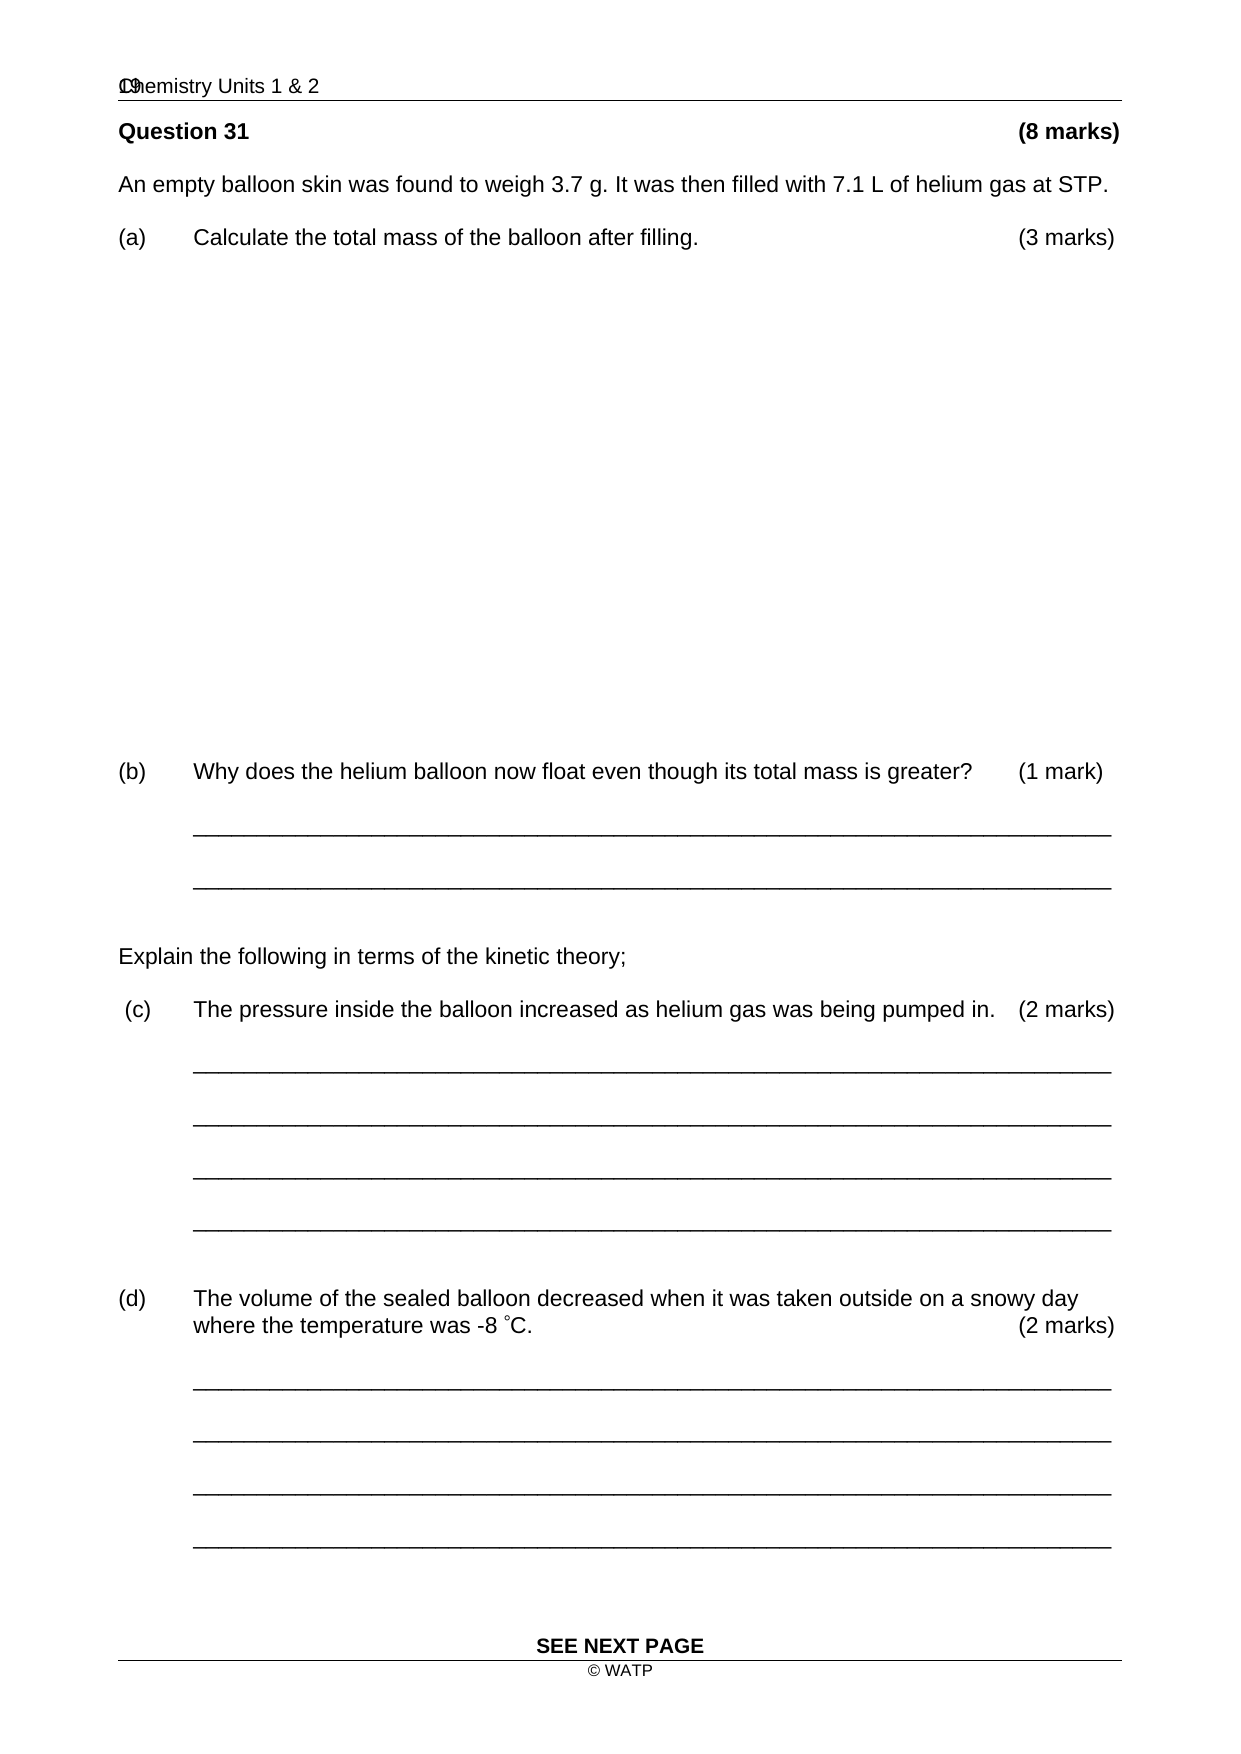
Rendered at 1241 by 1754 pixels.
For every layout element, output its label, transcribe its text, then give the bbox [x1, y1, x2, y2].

text ________________________________________________________________________ [118, 1154, 1122, 1180]
text (b) Why does the helium balloon now float even though its total mass is greater? (1 mark) [118, 758, 1122, 785]
text (a) Calculate the total mass of the balloon after filling. (3 marks) [118, 223, 1122, 250]
text ________________________________________________________________________ [118, 1523, 1122, 1549]
text ________________________________________________________________________ [118, 811, 1122, 837]
text (d) The volume of the sealed balloon decreased when it was taken outside on a snowy day where the temperature was -8 C. (2 marks) [118, 1285, 1122, 1338]
text ________________________________________________________________________ [118, 1101, 1122, 1127]
text ________________________________________________________________________ [118, 1417, 1122, 1443]
text ________________________________________________________________________ [118, 1364, 1122, 1391]
text ________________________________________________________________________ [118, 1206, 1122, 1233]
text ________________________________________________________________________ [118, 864, 1122, 890]
text ________________________________________________________________________ [118, 1048, 1122, 1074]
text ________________________________________________________________________ [118, 1470, 1122, 1496]
text (c) The pressure inside the balloon increased as helium gas was being pumped in. (2 marks) [118, 996, 1122, 1022]
text An empty balloon skin was found to weigh 3.7 g. It was then filled with 7.1 L of helium gas at STP. [118, 171, 1122, 197]
text Explain the following in terms of the kinetic theory; [118, 943, 1122, 969]
text Question 31 (8 marks) [118, 118, 1122, 144]
